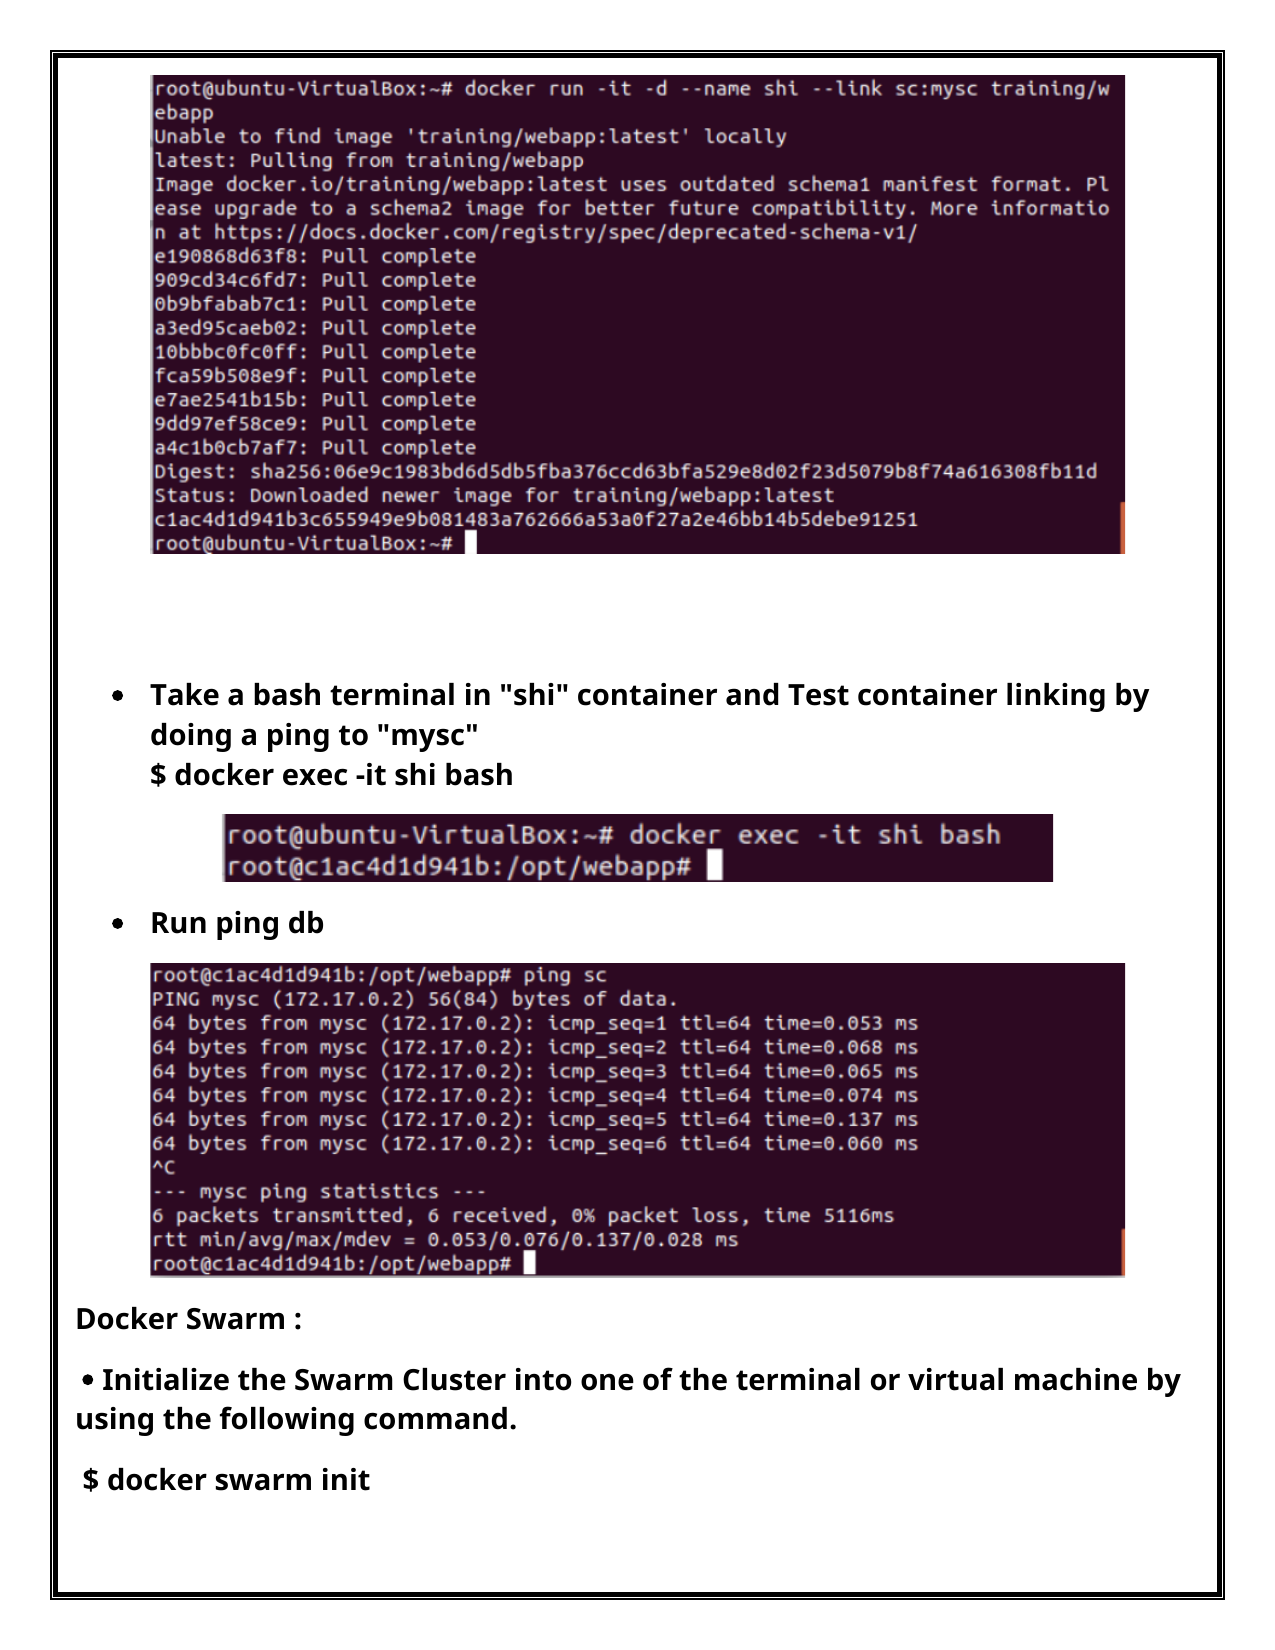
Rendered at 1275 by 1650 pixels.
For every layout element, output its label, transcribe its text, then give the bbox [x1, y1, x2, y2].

list Run ping db [112, 902, 1200, 942]
text $ docker swarm init [75, 1459, 1200, 1499]
picture [221, 814, 1054, 882]
list $ docker exec -it shi bash [150, 754, 1200, 794]
text Initialize the Swarm Cluster into one of the terminal or virtual machine by using the following command. [75, 1359, 1200, 1438]
picture [150, 75, 1125, 554]
picture [150, 963, 1125, 1278]
list Take a bash terminal in "shi" container and Test container linking by doing a ping to "mysc" [112, 674, 1200, 754]
text Docker Swarm : [75, 1298, 1200, 1338]
